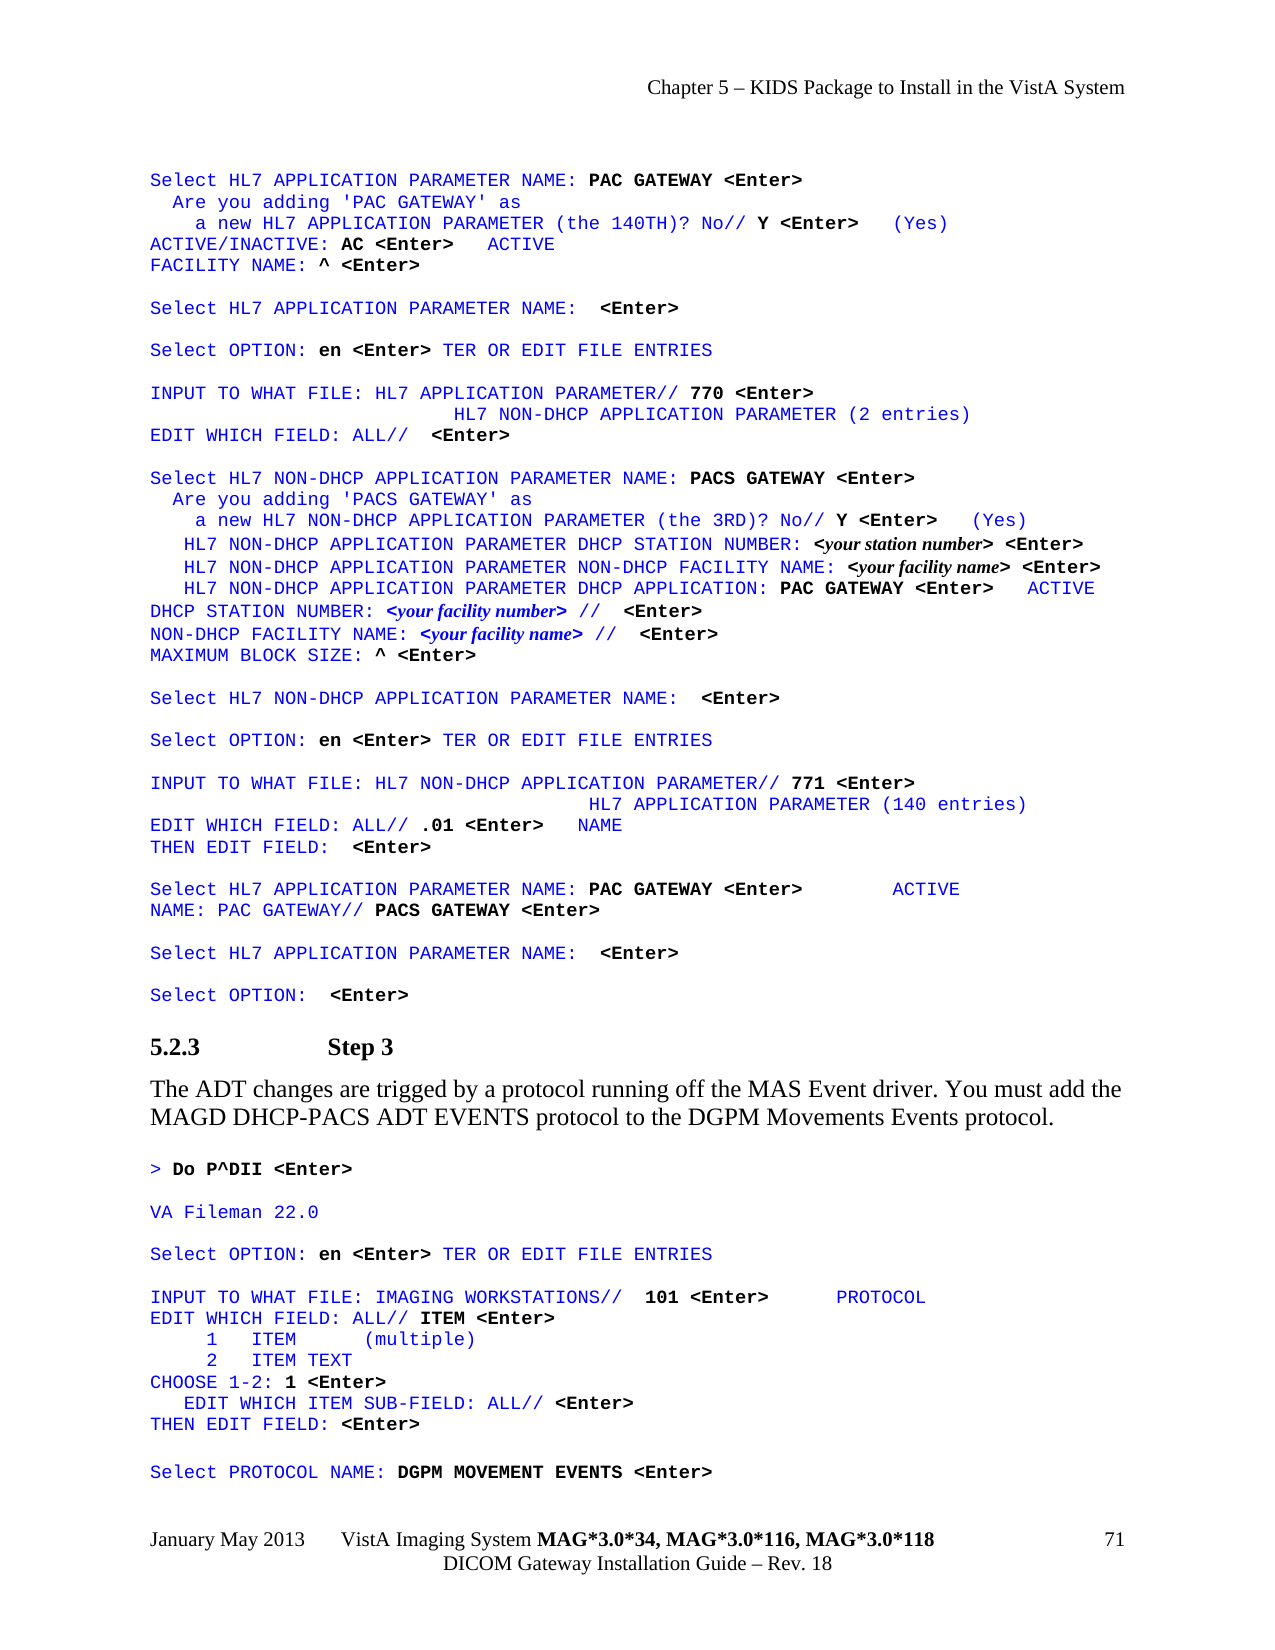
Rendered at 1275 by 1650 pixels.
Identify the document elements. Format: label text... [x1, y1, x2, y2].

text INPUT TO WHAT FILE: HL7 NON-DHCP APPLICATION PARAMETER// 771 <Enter> [150, 774, 1125, 795]
text Are you adding 'PAC GATEWAY' as [150, 192, 1125, 214]
text HL7 NON-DHCP APPLICATION PARAMETER DHCP STATION NUMBER: <your station number> <Enter> [150, 532, 1125, 556]
text Select HL7 APPLICATION PARAMETER NAME: <Enter> [150, 299, 1125, 320]
text Select HL7 APPLICATION PARAMETER NAME: PAC GATEWAY <Enter> ACTIVE [150, 880, 1125, 901]
text a new HL7 APPLICATION PARAMETER (the 140TH)? No// Y <Enter> (Yes) [150, 214, 1125, 235]
text DHCP STATION NUMBER: <your facility number> // <Enter> [150, 600, 1125, 623]
text ACTIVE/INACTIVE: AC <Enter> ACTIVE [150, 235, 1125, 256]
text 2 ITEM TEXT [150, 1351, 1125, 1372]
text INPUT TO WHAT FILE: IMAGING WORKSTATIONS// 101 <Enter> PROTOCOL [150, 1287, 1125, 1309]
text Are you adding 'PACS GATEWAY' as [150, 490, 1125, 511]
text CHOOSE 1-2: 1 <Enter> [150, 1372, 1125, 1394]
text EDIT WHICH FIELD: ALL// .01 <Enter> NAME [150, 816, 1125, 837]
text Select OPTION: en <Enter> TER OR EDIT FILE ENTRIES [150, 341, 1125, 362]
text FACILITY NAME: ^ <Enter> [150, 256, 1125, 277]
text INPUT TO WHAT FILE: HL7 APPLICATION PARAMETER// 770 <Enter> [150, 384, 1125, 405]
text HL7 NON-DHCP APPLICATION PARAMETER NON-DHCP FACILITY NAME: <your facility name> <Enter> [150, 556, 1125, 579]
text EDIT WHICH : ALL// <Enter> [150, 1394, 1125, 1415]
text HL7 NON-DHCP APPLICATION PARAMETER DHCP APPLICATION: PAC GATEWAY <Enter> ACTIVE [150, 579, 1125, 600]
text Select HL7 NON-DHCP APPLICATION PARAMETER NAME: <Enter> [150, 689, 1125, 710]
text Select OPTION: en <Enter> TER OR EDIT FILE ENTRIES [150, 1245, 1125, 1266]
text The ADT changes are trigged by a protocol running off the MAS Event driver. You must add the MAGD DHCP-PACS ADT EVENTS protocol to the DGPM Movements Events protocol. [150, 1074, 1125, 1131]
text Select OPTION: <Enter> [150, 986, 1125, 1007]
text NON-DHCP FACILITY NAME: <your facility name> // <Enter> [150, 623, 1125, 646]
text HL7 APPLICATION PARAMETER (140 entries) [150, 795, 1125, 816]
text VA Fileman 22.0 [150, 1202, 1125, 1224]
subtitle Step 3 [150, 1032, 1125, 1061]
text NAME: PAC GATEWAY// PACS GATEWAY <Enter> [150, 901, 1125, 922]
text Select HL7 NON-DHCP APPLICATION PARAMETER NAME: PACS GATEWAY <Enter> [150, 469, 1125, 490]
text 1 ITEM (multiple) [150, 1330, 1125, 1351]
text Select OPTION: en <Enter> TER OR EDIT FILE ENTRIES [150, 731, 1125, 752]
text > Do P^DII <Enter> [150, 1160, 1125, 1181]
text Select HL7 APPLICATION PARAMETER NAME: <Enter> [150, 944, 1125, 965]
text Select PROTOCOL NAME: DGPM MOVEMENT EVENTS <Enter> [150, 1463, 1125, 1484]
text Select HL7 APPLICATION PARAMETER NAME: PAC GATEWAY <Enter> [150, 171, 1125, 192]
text a new HL7 NON-DHCP APPLICATION PARAMETER (the 3RD)? No// Y <Enter> (Yes) [150, 511, 1125, 532]
text MAXIMUM BLOCK SIZE: ^ <Enter> [150, 646, 1125, 667]
text EDIT WHICH FIELD: ALL// ITEM <Enter> [150, 1309, 1125, 1330]
text EDIT WHICH FIELD: ALL// <Enter> [150, 426, 1125, 447]
text THEN EDIT FIELD: <Enter> [150, 1415, 1125, 1436]
text HL7 NON-DHCP APPLICATION PARAMETER (2 entries) [150, 405, 1125, 426]
text THEN EDIT FIELD: <Enter> [150, 837, 1125, 859]
